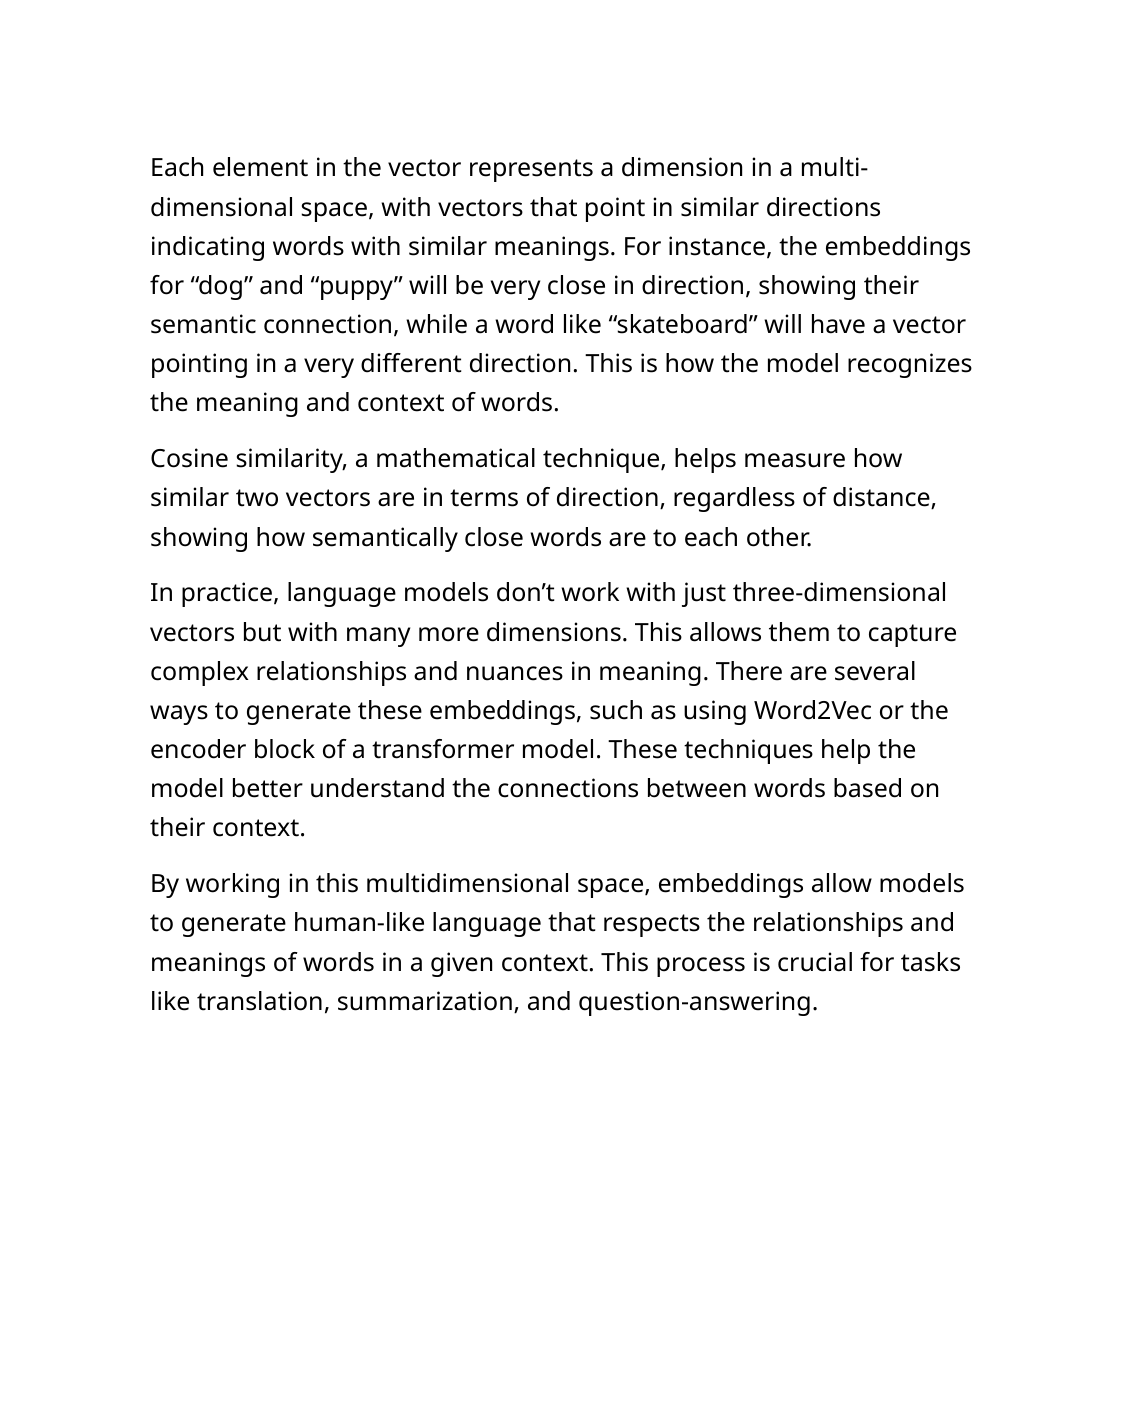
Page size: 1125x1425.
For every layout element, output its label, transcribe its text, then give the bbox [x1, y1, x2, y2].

text By working in this multidimensional space, embeddings allow models to generate human-like language that respects the relationships and meanings of words in a given context. This process is crucial for tasks like translation, summarization, and question-answering. [150, 866, 975, 1017]
text In practice, language models don’t work with just three-dimensional vectors but with many more dimensions. This allows them to capture complex relationships and nuances in meaning. There are several ways to generate these embeddings, such as using Word2Vec or the encoder block of a transformer model. These techniques help the model better understand the connections between words based on their context. [150, 575, 975, 844]
text Each element in the vector represents a dimension in a multi-dimensional space, with vectors that point in similar directions indicating words with similar meanings. For instance, the embeddings for “dog” and “puppy” will be very close in direction, showing their semantic connection, while a word like “skateboard” will have a vector pointing in a very different direction. This is how the model recognizes the meaning and context of words. [150, 150, 975, 419]
text Cosine similarity, a mathematical technique, helps measure how similar two vectors are in terms of direction, regardless of distance, showing how semantically close words are to each other. [150, 441, 975, 553]
